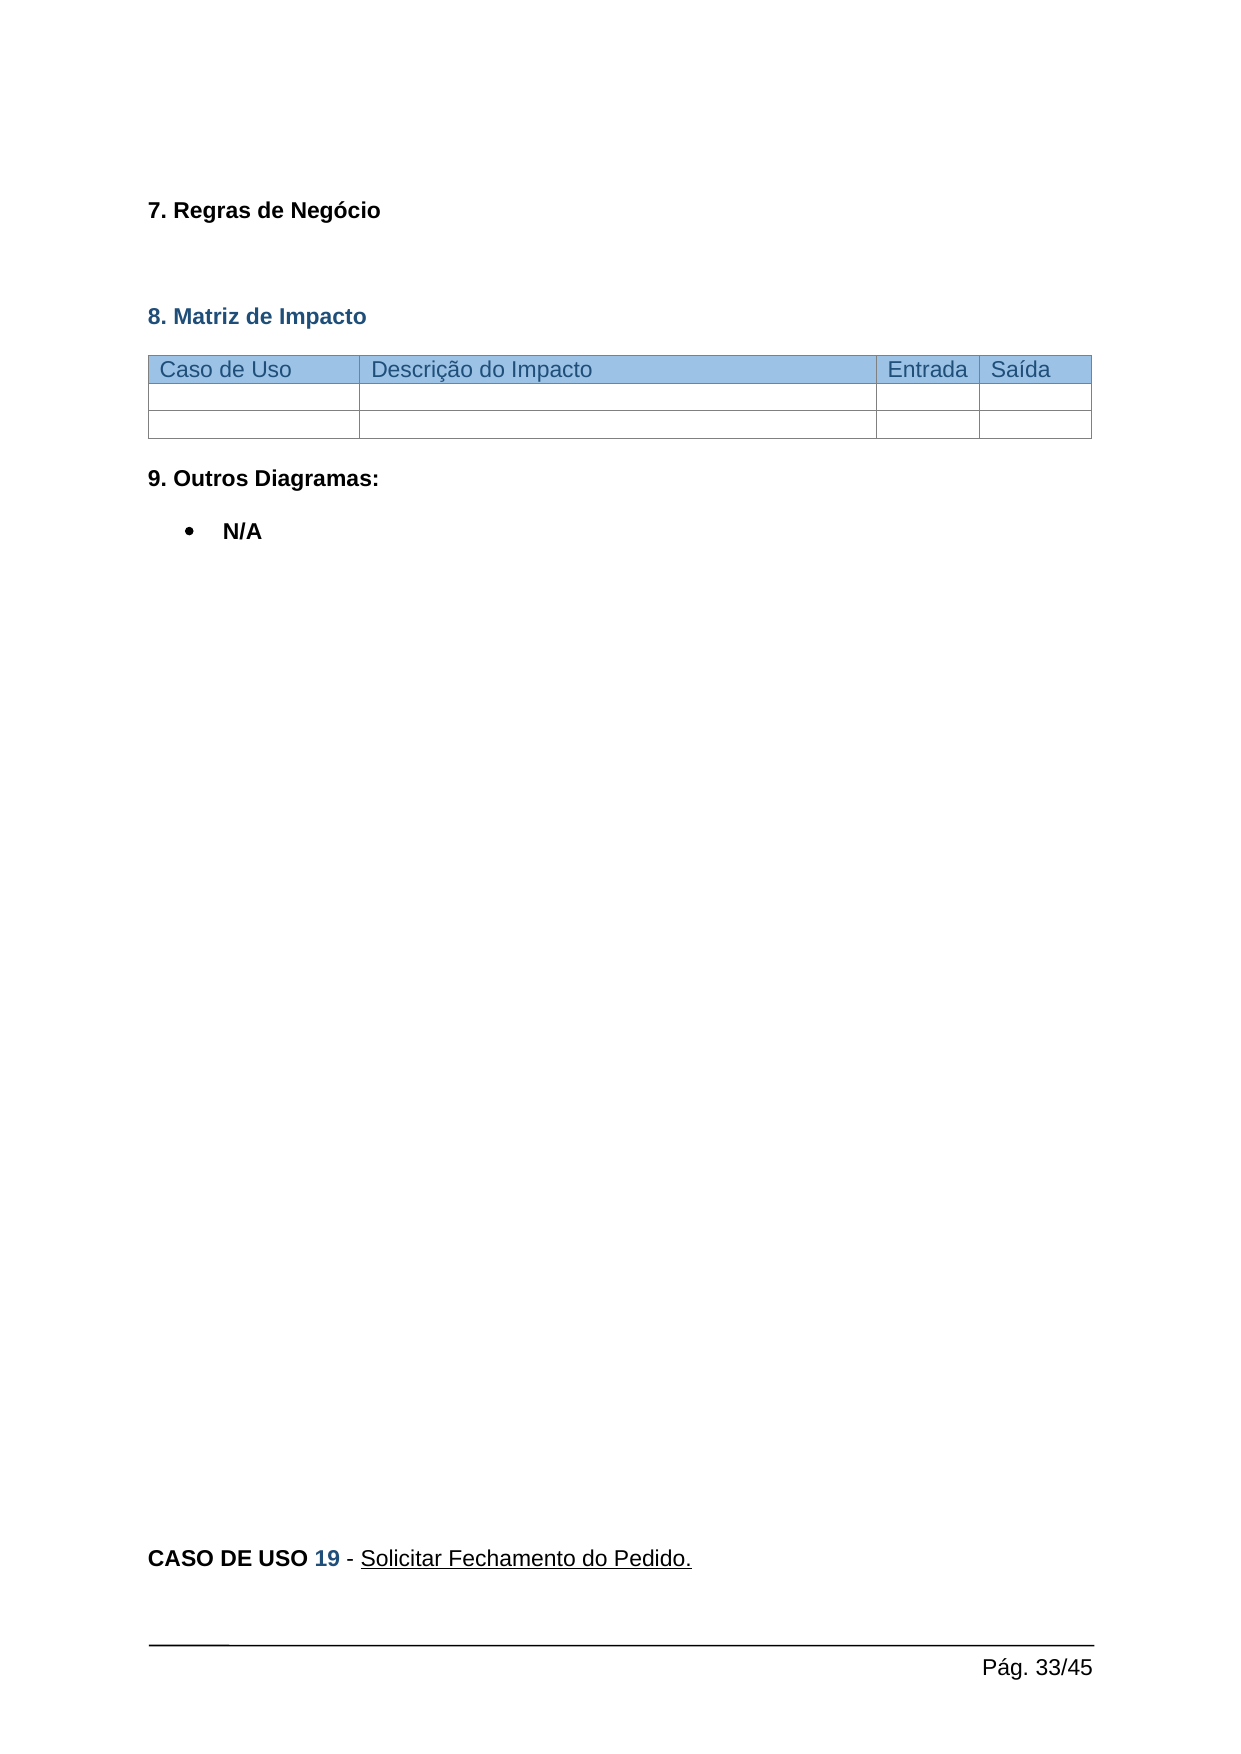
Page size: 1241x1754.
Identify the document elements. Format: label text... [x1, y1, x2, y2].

table_header Caso de Uso [149, 356, 359, 383]
text 9. Outros Diagramas: [148, 465, 1093, 491]
table_cell [149, 384, 359, 410]
table_cell [980, 384, 1091, 410]
text 7. Regras de Negócio [148, 197, 1093, 223]
table_cell [877, 411, 979, 437]
table_cell [980, 411, 1091, 437]
table_header Descrição do Impacto [360, 356, 876, 383]
text 8. Matriz de Impacto [148, 303, 1093, 329]
table_cell [149, 411, 359, 437]
table_cell [877, 384, 979, 410]
text CASO DE USO 19 - Solicitar Fechamento do Pedido. [148, 1545, 1093, 1572]
list N/A [185, 518, 1093, 544]
table_cell [360, 384, 876, 410]
table_cell [360, 411, 876, 437]
table_header Saída [980, 356, 1091, 383]
table_header Entrada [877, 356, 979, 383]
